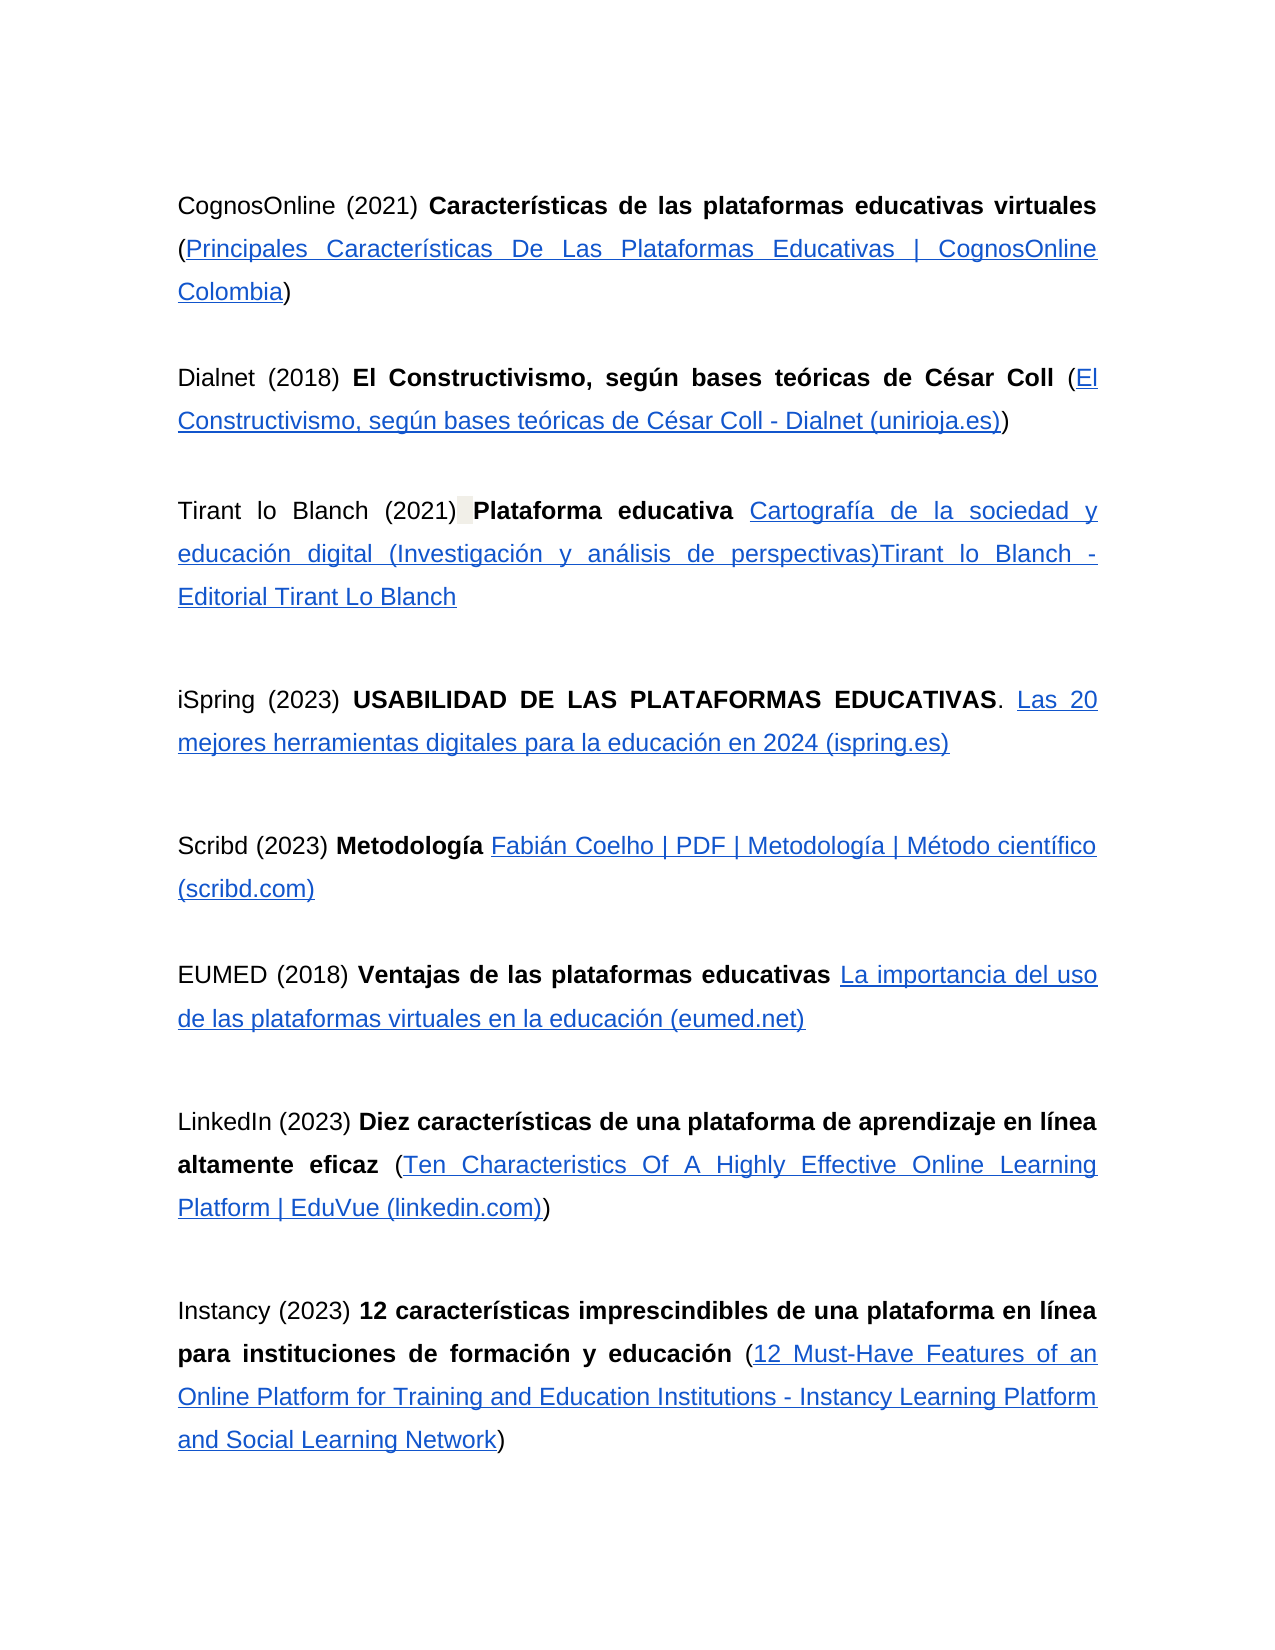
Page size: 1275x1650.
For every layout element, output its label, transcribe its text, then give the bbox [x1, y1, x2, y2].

text Dialnet (2018) El Constructivismo, según bases teóricas de César Coll (El Constructivismo, según bases teóricas de César Coll - Dialnet (unirioja.es)) [177, 363, 1098, 435]
text LinkedIn (2023) Diez características de una plataforma de aprendizaje en línea altamente eficaz (Ten Characteristics Of A Highly Effective Online Learning Platform | EduVue (linkedin.com)) [177, 1106, 1098, 1221]
text EUMED (2018) Ventajas de las plataformas educativas La importancia del uso de las plataformas virtuales en la educación (eumed.net) [177, 960, 1098, 1032]
text Tirant lo Blanch (2021) Plataforma educativa Cartografía de la sociedad y educación digital (Investigación y análisis de perspectivas)Tirant lo Blanch - Editorial Tirant Lo Blanch [177, 565, 1098, 611]
text Instancy (2023) 12 características imprescindibles de una plataforma en línea para instituciones de formación y educación (12 Must-Have Features of an Online Platform for Training and Education Institutions - Instancy Learning Platform and Social Learning Network) [177, 1408, 1098, 1454]
text CognosOnline (2021) Características de las plataformas educativas virtuales (Principales Características De Las Plataformas Educativas | CognosOnline Colombia) [177, 191, 1098, 306]
text Tirant lo Blanch (2021) Plataforma educativa Cartografía de la sociedad y educación digital (Investigación y análisis de perspectivas)Tirant lo Blanch - Editorial Tirant Lo Blanch [177, 496, 1098, 564]
text iSpring (2023) USABILIDAD DE LAS PLATAFORMAS EDUCATIVAS. Las 20 mejores herramientas digitales para la educación en 2024 (ispring.es) [177, 685, 1098, 757]
text Instancy (2023) 12 características imprescindibles de una plataforma en línea para instituciones de formación y educación (12 Must-Have Features of an Online Platform for Training and Education Institutions - Instancy Learning Platform and Social Learning Network) [177, 1296, 1098, 1407]
text Scribd (2023) Metodología Fabián Coelho | PDF | Metodología | Método científico (scribd.com) [177, 831, 1098, 903]
